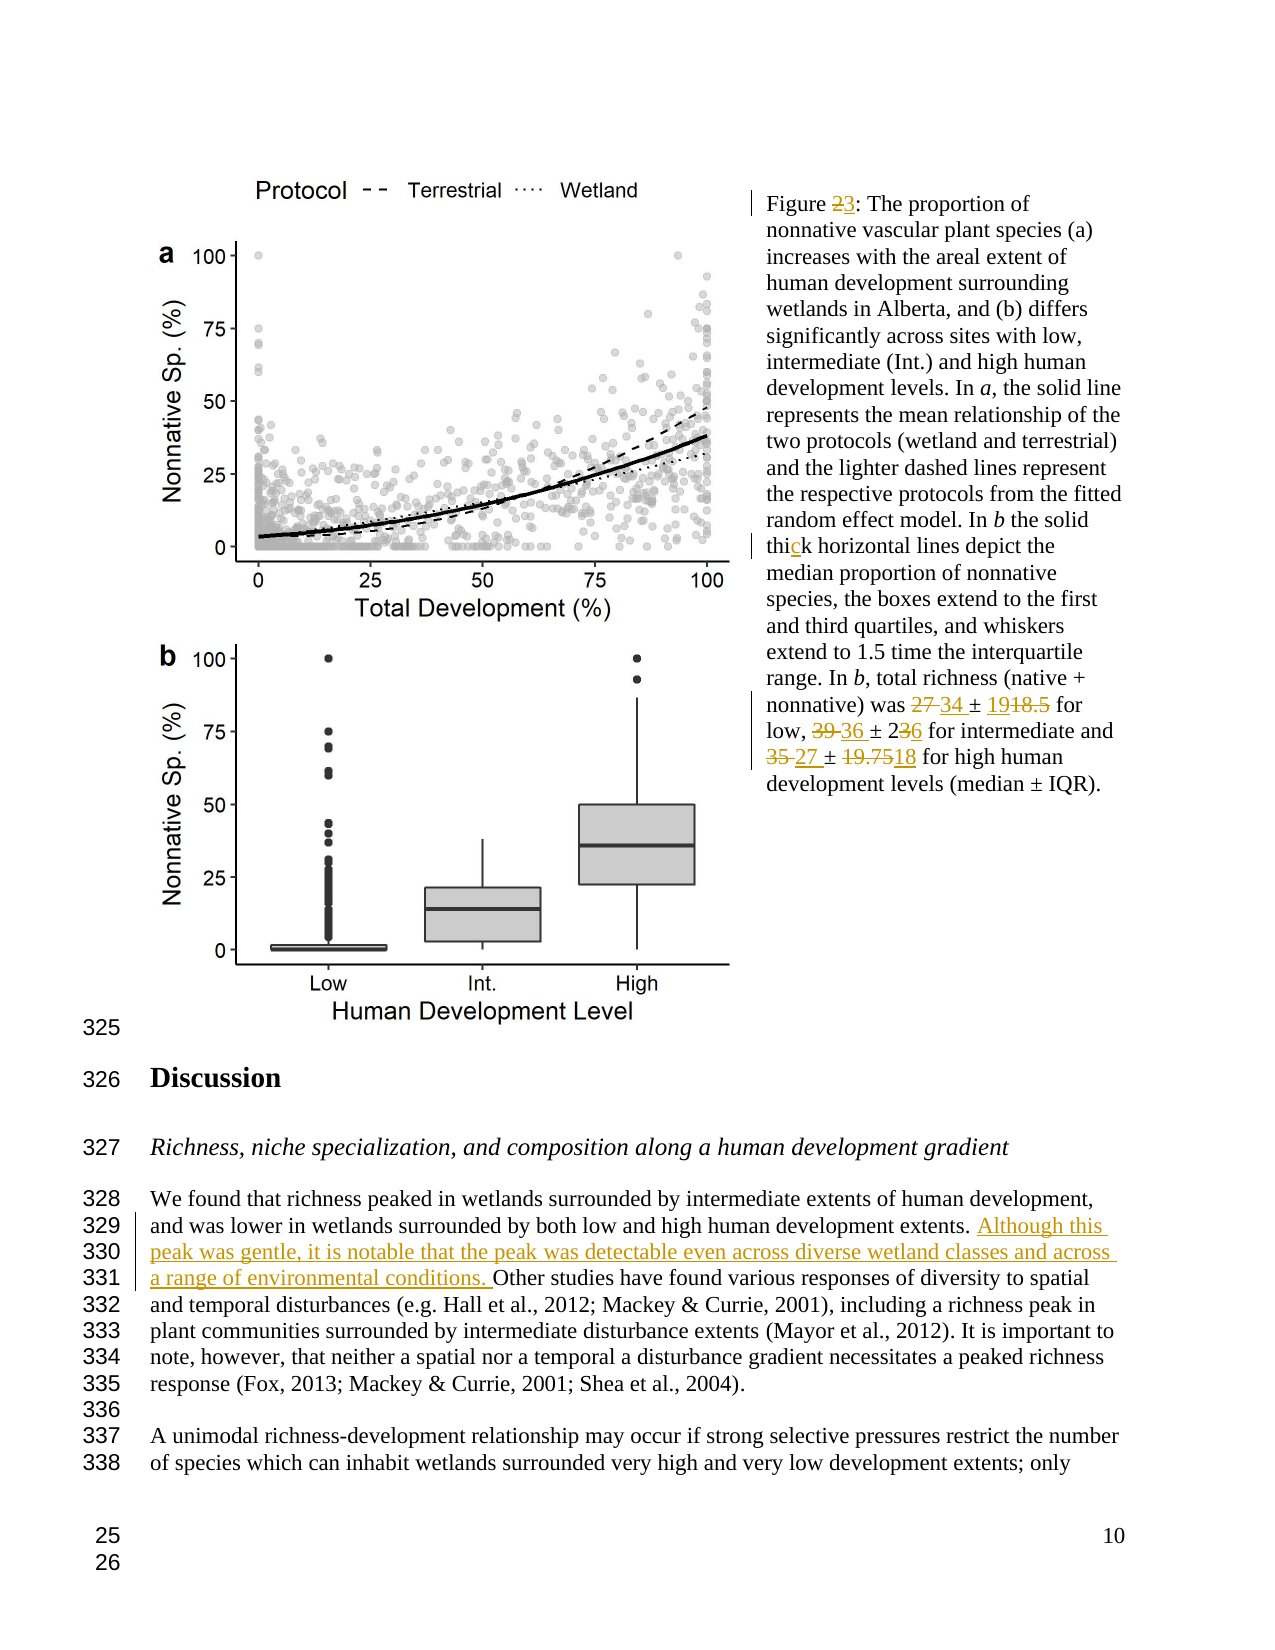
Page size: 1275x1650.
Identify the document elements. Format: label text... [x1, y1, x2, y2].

picture [150, 150, 741, 1036]
subtitle Richness, niche specialization, and composition along a human development gradient [150, 1132, 1125, 1160]
subtitle Discussion [150, 1061, 1125, 1094]
text We found that richness peaked in wetlands surrounded by intermediate extents of human development, and was lower in wetlands surrounded by both low and high human development extents. Other studies have found various responses of diversity to spatial and temporal disturbances (e.g. Hall et al., 2012; Mackey & Currie, 2001), including a richness peak in plant communities surrounded by intermediate disturbance extents (Mayor et al., 2012). It is important to note, however, that neither a spatial nor a temporal a disturbance gradient necessitates a peaked richness response (Fox, 2013; Mackey & Currie, 2001; Shea et al., 2004). [150, 1185, 1125, 1396]
